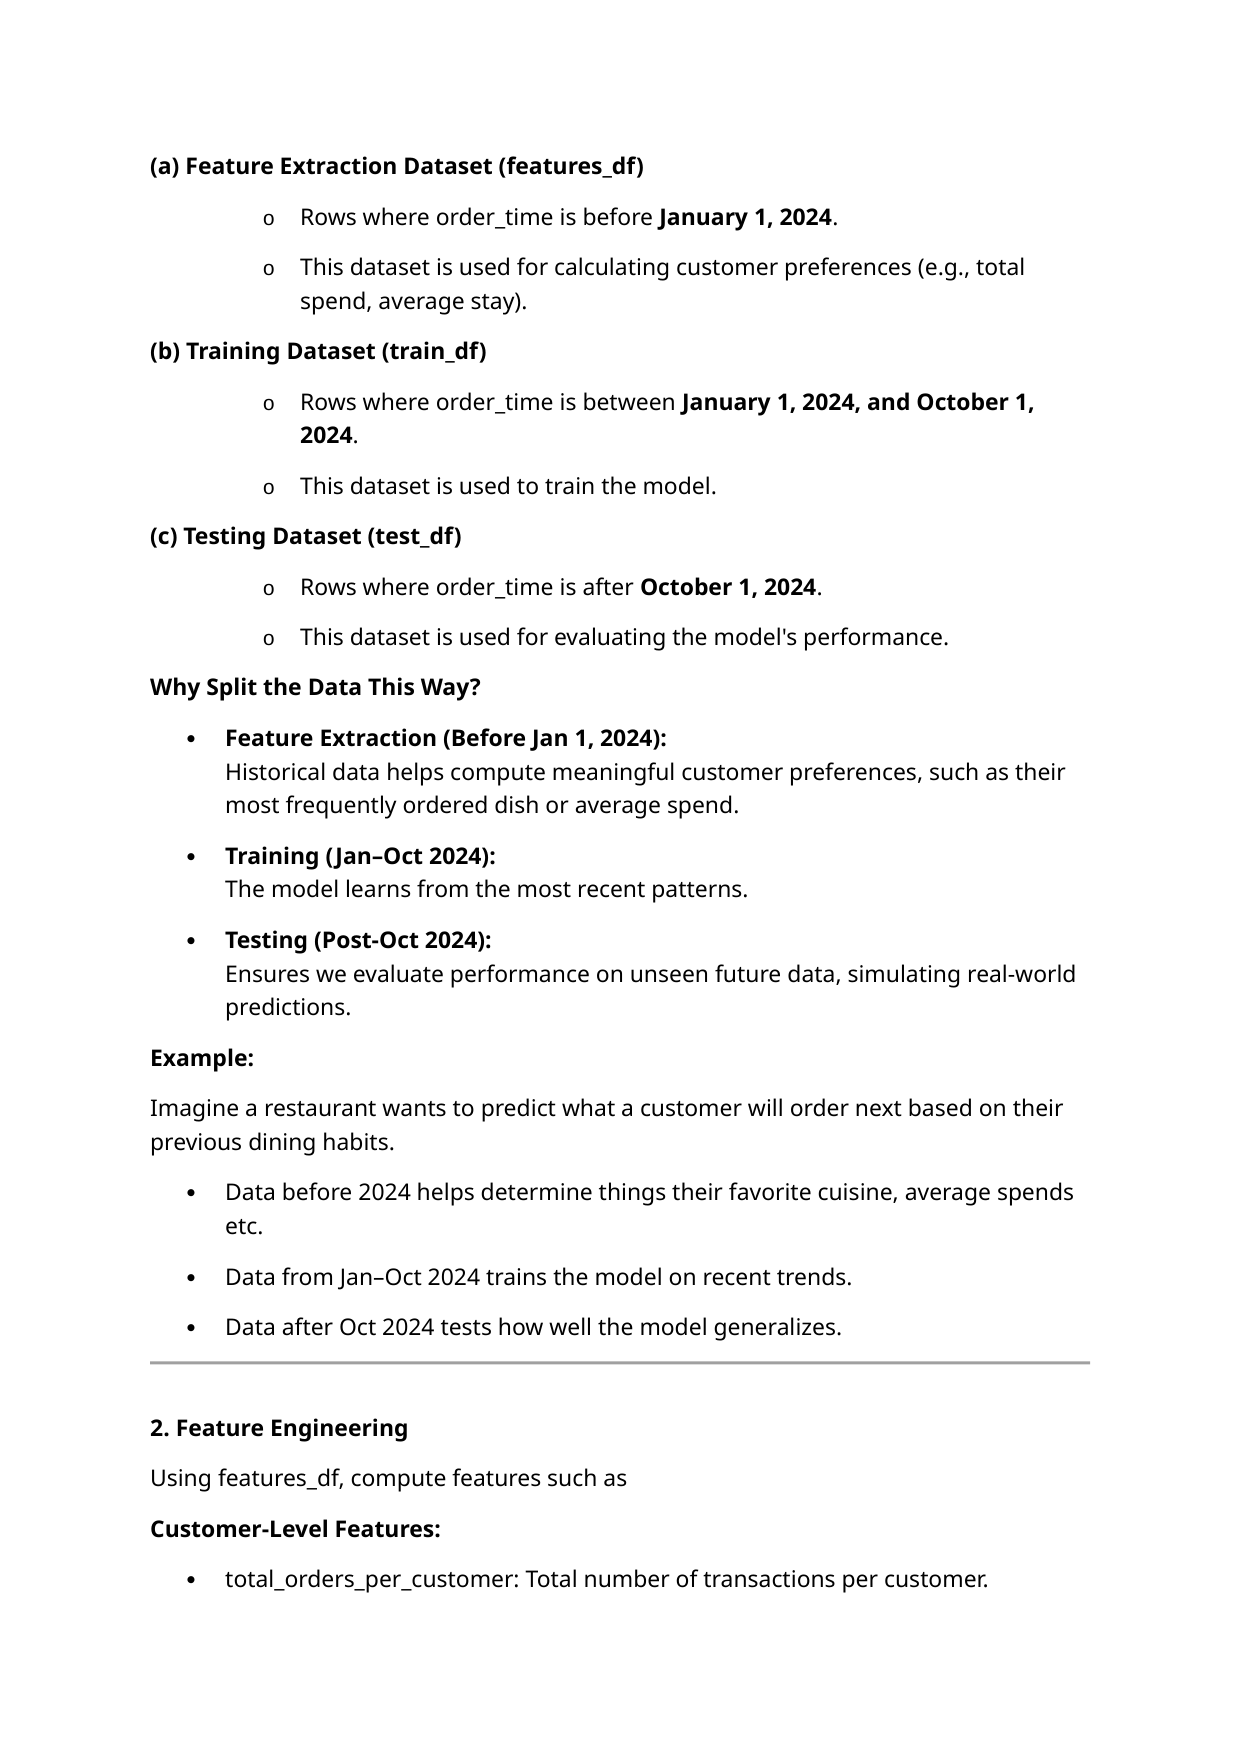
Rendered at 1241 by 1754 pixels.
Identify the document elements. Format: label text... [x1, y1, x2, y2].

list Data after Oct 2024 tests how well the model generalizes. [187, 1311, 1090, 1342]
list Data from Jan–Oct 2024 trains the model on recent trends. [187, 1260, 1090, 1292]
text Why Split the Data This Way? [150, 671, 1090, 702]
text Example: [150, 1042, 1090, 1073]
list Testing (Post-Oct 2024): Ensures we evaluate performance on unseen future data, simulating real-world predictions. [187, 924, 1090, 1022]
text (c) Testing Dataset (test_df) [150, 520, 1090, 551]
list Training (Jan–Oct 2024): The model learns from the most recent patterns. [187, 839, 1090, 904]
text Using features_df, compute features such as [150, 1462, 1090, 1493]
list Rows where order_time is before January 1, 2024. [262, 200, 1090, 232]
list Feature Extraction (Before Jan 1, 2024): Historical data helps compute meaningful customer preferences, such as their most frequently ordered dish or average spend. [187, 722, 1090, 820]
text Imagine a restaurant wants to predict what a customer will order next based on their previous dining habits. [150, 1092, 1090, 1157]
list This dataset is used for evaluating the model's performance. [262, 621, 1090, 652]
list total_orders_per_customer: Total number of transactions per customer. [187, 1563, 1090, 1594]
list This dataset is used to train the model. [262, 469, 1090, 501]
text Customer-Level Features: [150, 1512, 1090, 1544]
list Rows where order_time is between January 1, 2024, and October 1, 2024. [262, 385, 1090, 450]
text 2. Feature Engineering [150, 1412, 1090, 1443]
list This dataset is used for calculating customer preferences (e.g., total spend, average stay). [262, 251, 1090, 316]
text (b) Training Dataset (train_df) [150, 335, 1090, 366]
list Data before 2024 helps determine things their favorite cuisine, average spends etc. [187, 1176, 1090, 1241]
list Rows where order_time is after October 1, 2024. [262, 570, 1090, 602]
text (a) Feature Extraction Dataset (features_df) [150, 150, 1090, 181]
